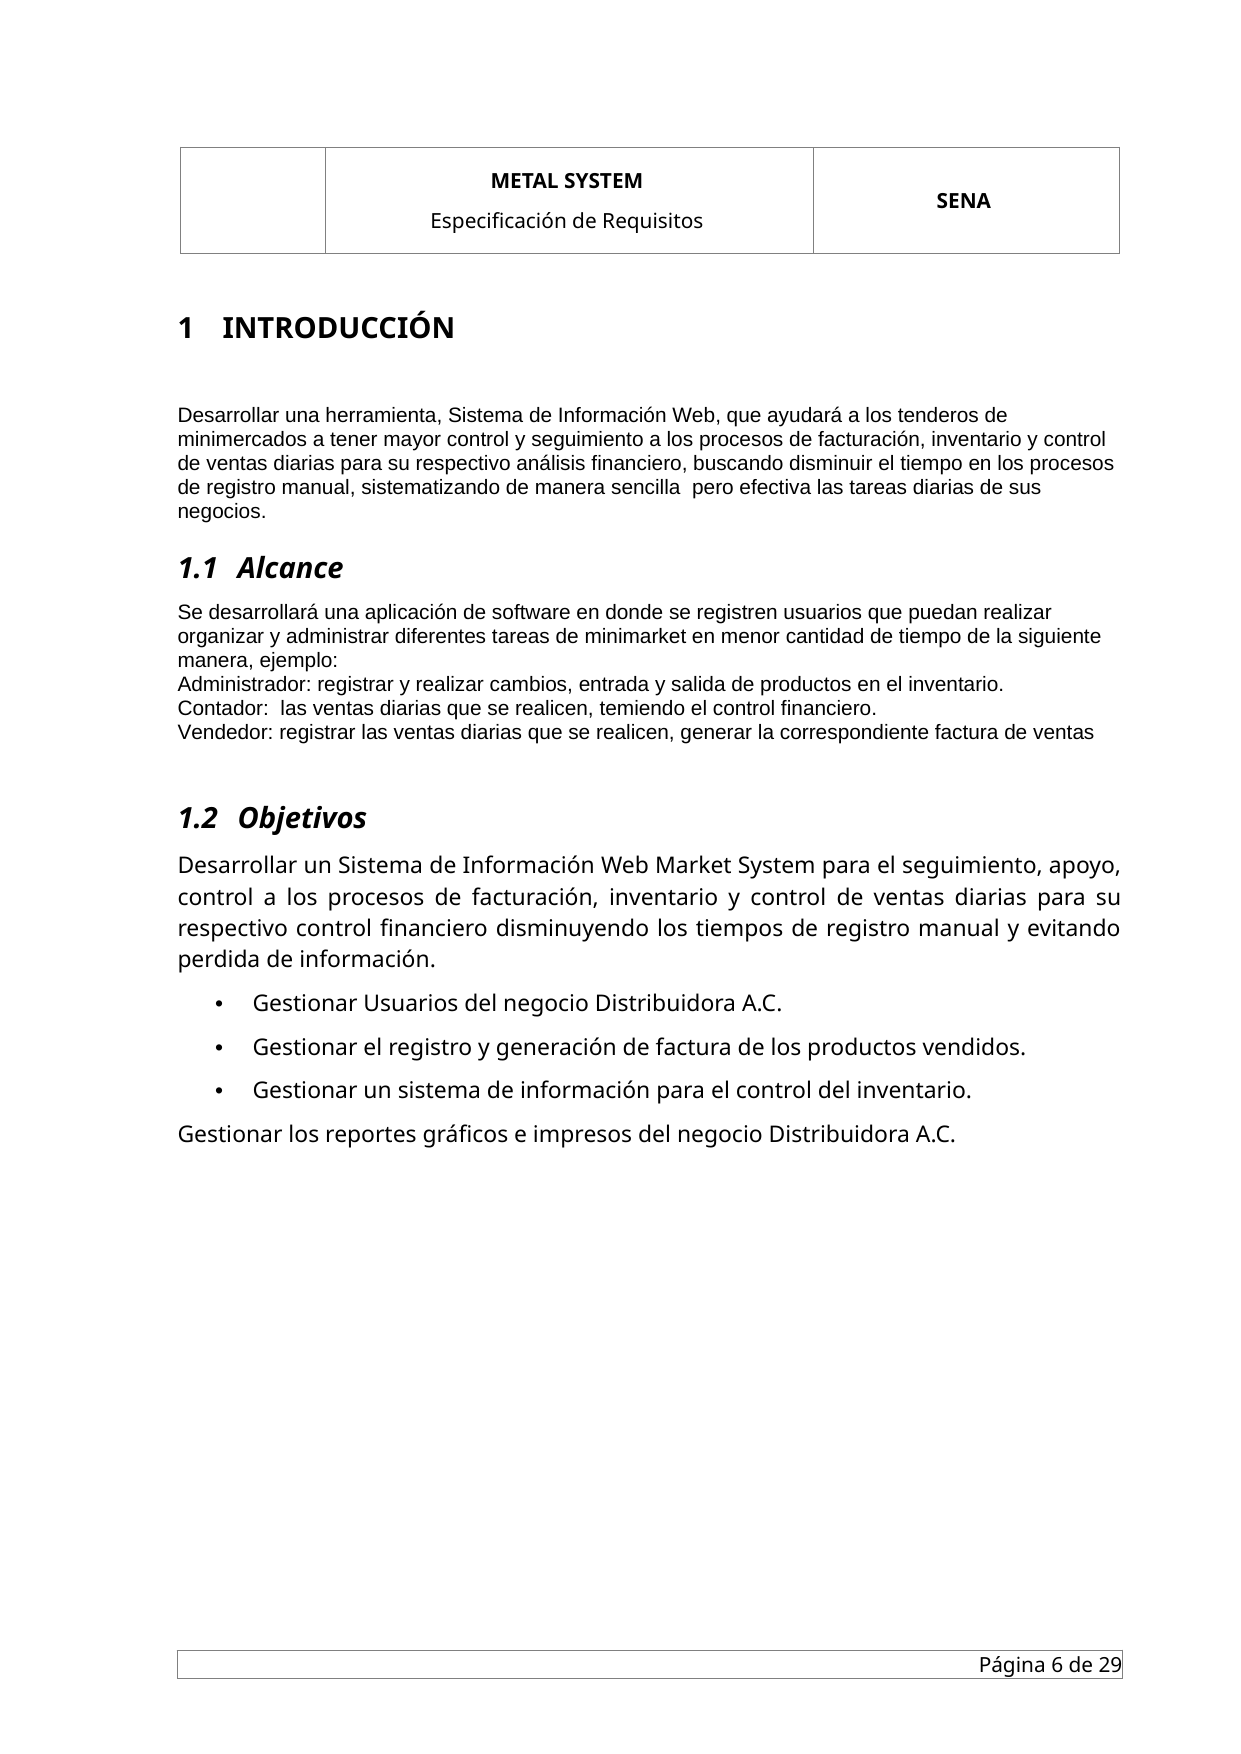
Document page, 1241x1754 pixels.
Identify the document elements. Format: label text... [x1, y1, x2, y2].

list Gestionar el registro y generación de factura de los productos vendidos. [215, 1031, 1122, 1062]
subtitle Alcance [177, 548, 1122, 587]
subtitle Objetivos [177, 797, 1122, 837]
subtitle INTRODUCCIÓN [177, 307, 1122, 347]
text Contador: las ventas diarias que se realicen, temiendo el control financiero. [177, 696, 1122, 720]
text Se desarrollará una aplicación de software en donde se registren usuarios que puedan realizar organizar y administrar diferentes tareas de minimarket en menor cantidad de tiempo de la siguiente manera, ejemplo: [177, 600, 1122, 672]
text Vendedor: registrar las ventas diarias que se realicen, generar la correspondiente factura de ventas [177, 720, 1122, 744]
list Gestionar un sistema de información para el control del inventario. [215, 1074, 1122, 1106]
text Desarrollar una herramienta, Sistema de Información Web, que ayudará a los tenderos de minimercados a tener mayor control y seguimiento a los procesos de facturación, inventario y control de ventas diarias para su respectivo análisis financiero, buscando disminuir el tiempo en los procesos de registro manual, sistematizando de manera sencilla pero efectiva las tareas diarias de sus negocios. [177, 403, 1122, 523]
list Gestionar Usuarios del negocio Distribuidora A.C. [215, 987, 1122, 1018]
text Desarrollar un Sistema de Información Web Market System para el seguimiento, apoyo, control a los procesos de facturación, inventario y control de ventas diarias para su respectivo control financiero disminuyendo los tiempos de registro manual y evitando perdida de información. [177, 849, 1122, 974]
text Gestionar los reportes gráficos e impresos del negocio Distribuidora A.C. [177, 1118, 1122, 1149]
text Administrador: registrar y realizar cambios, entrada y salida de productos en el inventario. [177, 672, 1122, 696]
